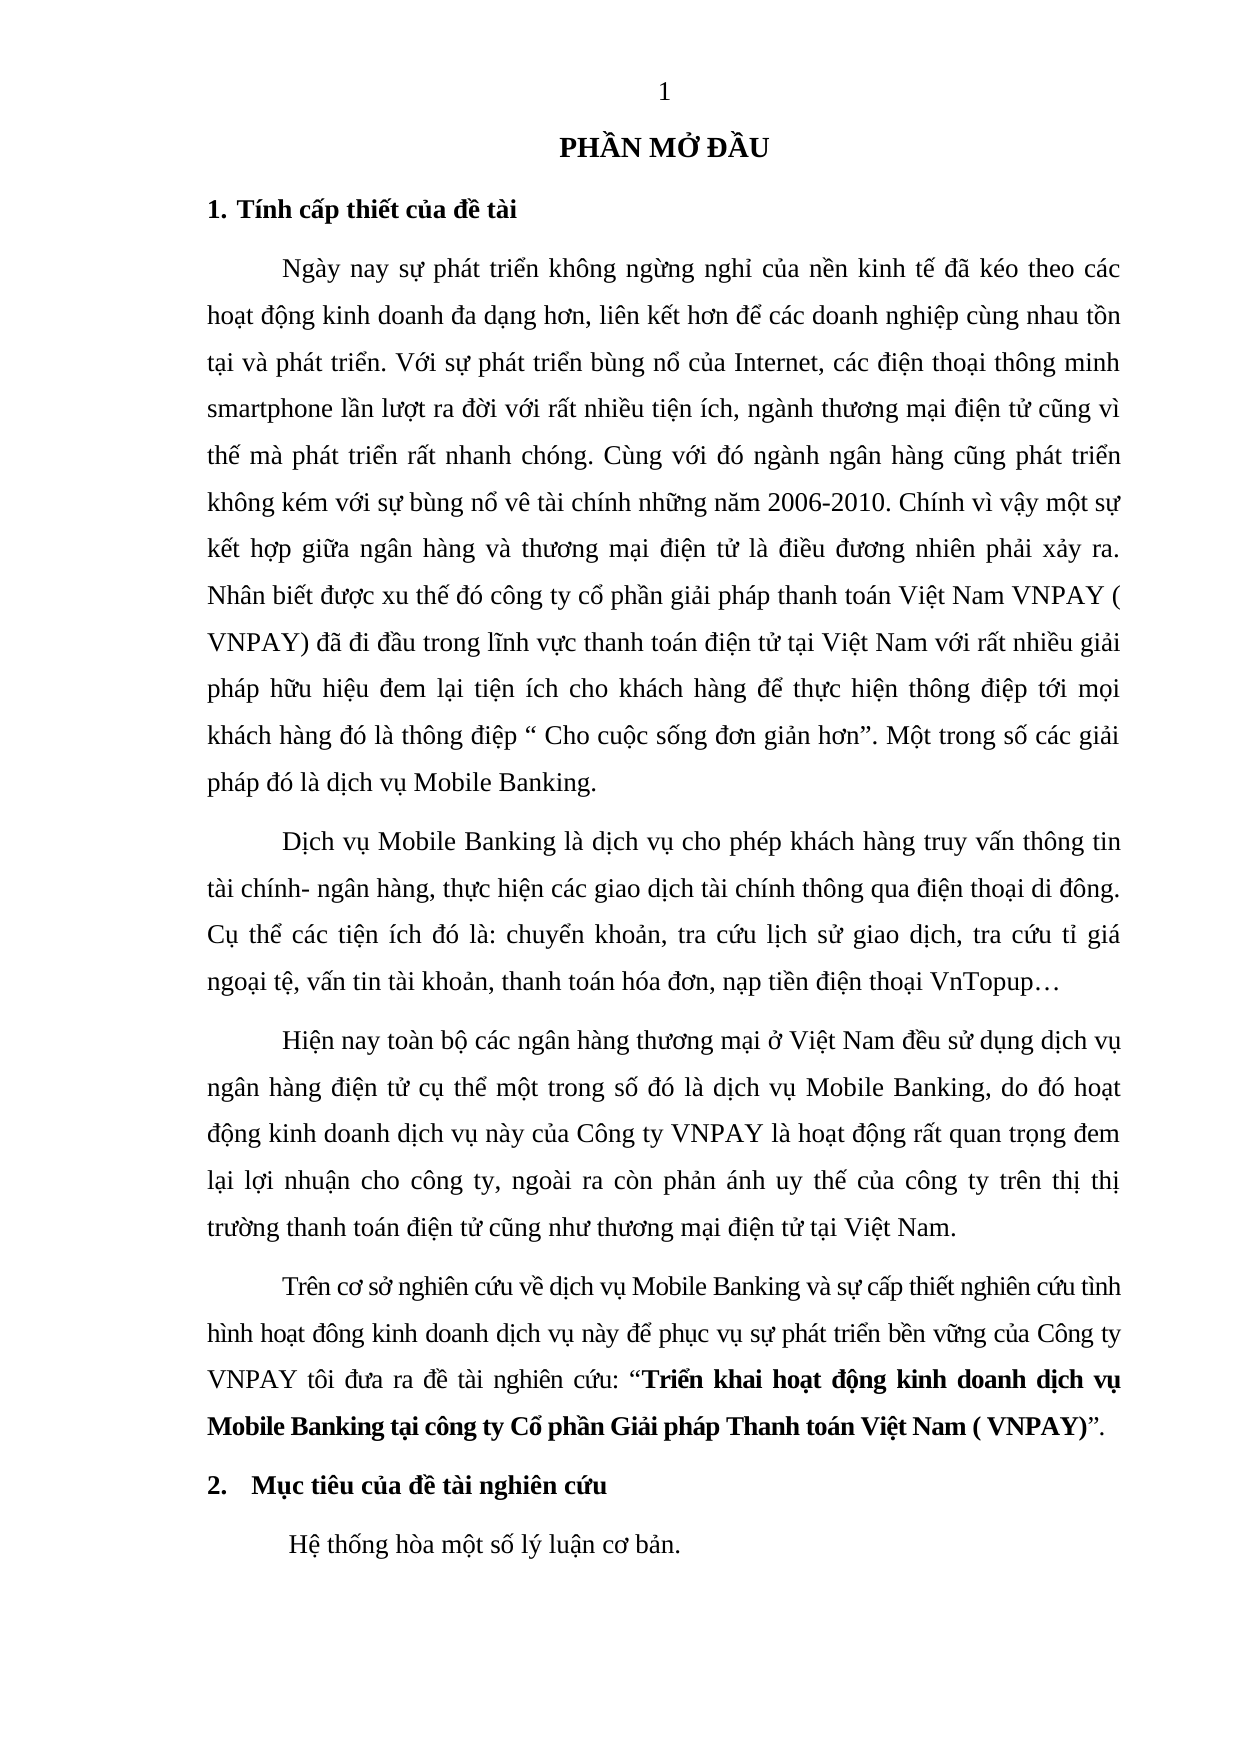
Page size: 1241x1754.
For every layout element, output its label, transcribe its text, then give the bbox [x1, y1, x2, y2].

text Hiện nay toàn bộ các ngân hàng thương mại ở Việt Nam đều sử dụng dịch vụ ngân hàng điện tử cụ thể một trong số đó là dịch vụ Mobile Banking, do đó hoạt động kinh doanh dịch vụ này của Công ty VNPAY là hoạt động rất quan trọng đem lại lợi nhuận cho công ty, ngoài ra còn phản ánh uy thế của công ty trên thị thị trường thanh toán điện tử cũng như thương mại điện tử tại Việt Nam. [207, 1024, 1122, 1242]
text Trên cơ sở nghiên cứu về dịch vụ Mobile Banking và sự cấp thiết nghiên cứu tình hình hoạt đông kinh doanh dịch vụ này để phục vụ sự phát triển bền vững của Công ty VNPAY tôi đưa ra đề tài nghiên cứu: “Triển khai hoạt động kinh doanh dịch vụ Mobile Banking tại công ty Cổ phần Giải pháp Thanh toán Việt Nam ( VNPAY)”. [207, 1270, 1122, 1441]
list Mục tiêu của đề tài nghiên cứu [207, 1469, 1122, 1500]
list Tính cấp thiết của đề tài [207, 193, 1122, 224]
text Hệ thống hòa một số lý luận cơ bản. [207, 1528, 1122, 1559]
text Dịch vụ Mobile Banking là dịch vụ cho phép khách hàng truy vấn thông tin tài chính- ngân hàng, thực hiện các giao dịch tài chính thông qua điện thoại di đông. Cụ thể các tiện ích đó là: chuyển khoản, tra cứu lịch sử giao dịch, tra cứu tỉ giá ngoại tệ, vấn tin tài khoản, thanh toán hóa đơn, nạp tiền điện thoại VnTopup… [207, 825, 1122, 996]
text PHẦN MỞ ĐẦU [207, 131, 1122, 164]
text Ngày nay sự phát triển không ngừng nghỉ của nền kinh tế đã kéo theo các hoạt động kinh doanh đa dạng hơn, liên kết hơn để các doanh nghiệp cùng nhau tồn tại và phát triển. Với sự phát triển bùng nổ của Internet, các điện thoại thông minh smartphone lần lượt ra đời với rất nhiều tiện ích, ngành thương mại điện tử cũng vì thế mà phát triển rất nhanh chóng. Cùng với đó ngành ngân hàng cũng phát triển không kém với sự bùng nổ vê tài chính những năm 2006-2010. Chính vì vậy một sự kết hợp giữa ngân hàng và thương mại điện tử là điều đương nhiên phải xảy ra. Nhân biết được xu thế đó công ty cổ phần giải pháp thanh toán Việt Nam VNPAY ( VNPAY) đã đi đầu trong lĩnh vực thanh toán điện tử tại Việt Nam với rất nhiều giải pháp hữu hiệu đem lại tiện ích cho khách hàng để thực hiện thông điệp tới mọi khách hàng đó là thông điệp “ Cho cuộc sống đơn giản hơn”. Một trong số các giải pháp đó là dịch vụ Mobile Banking. [207, 253, 1122, 797]
